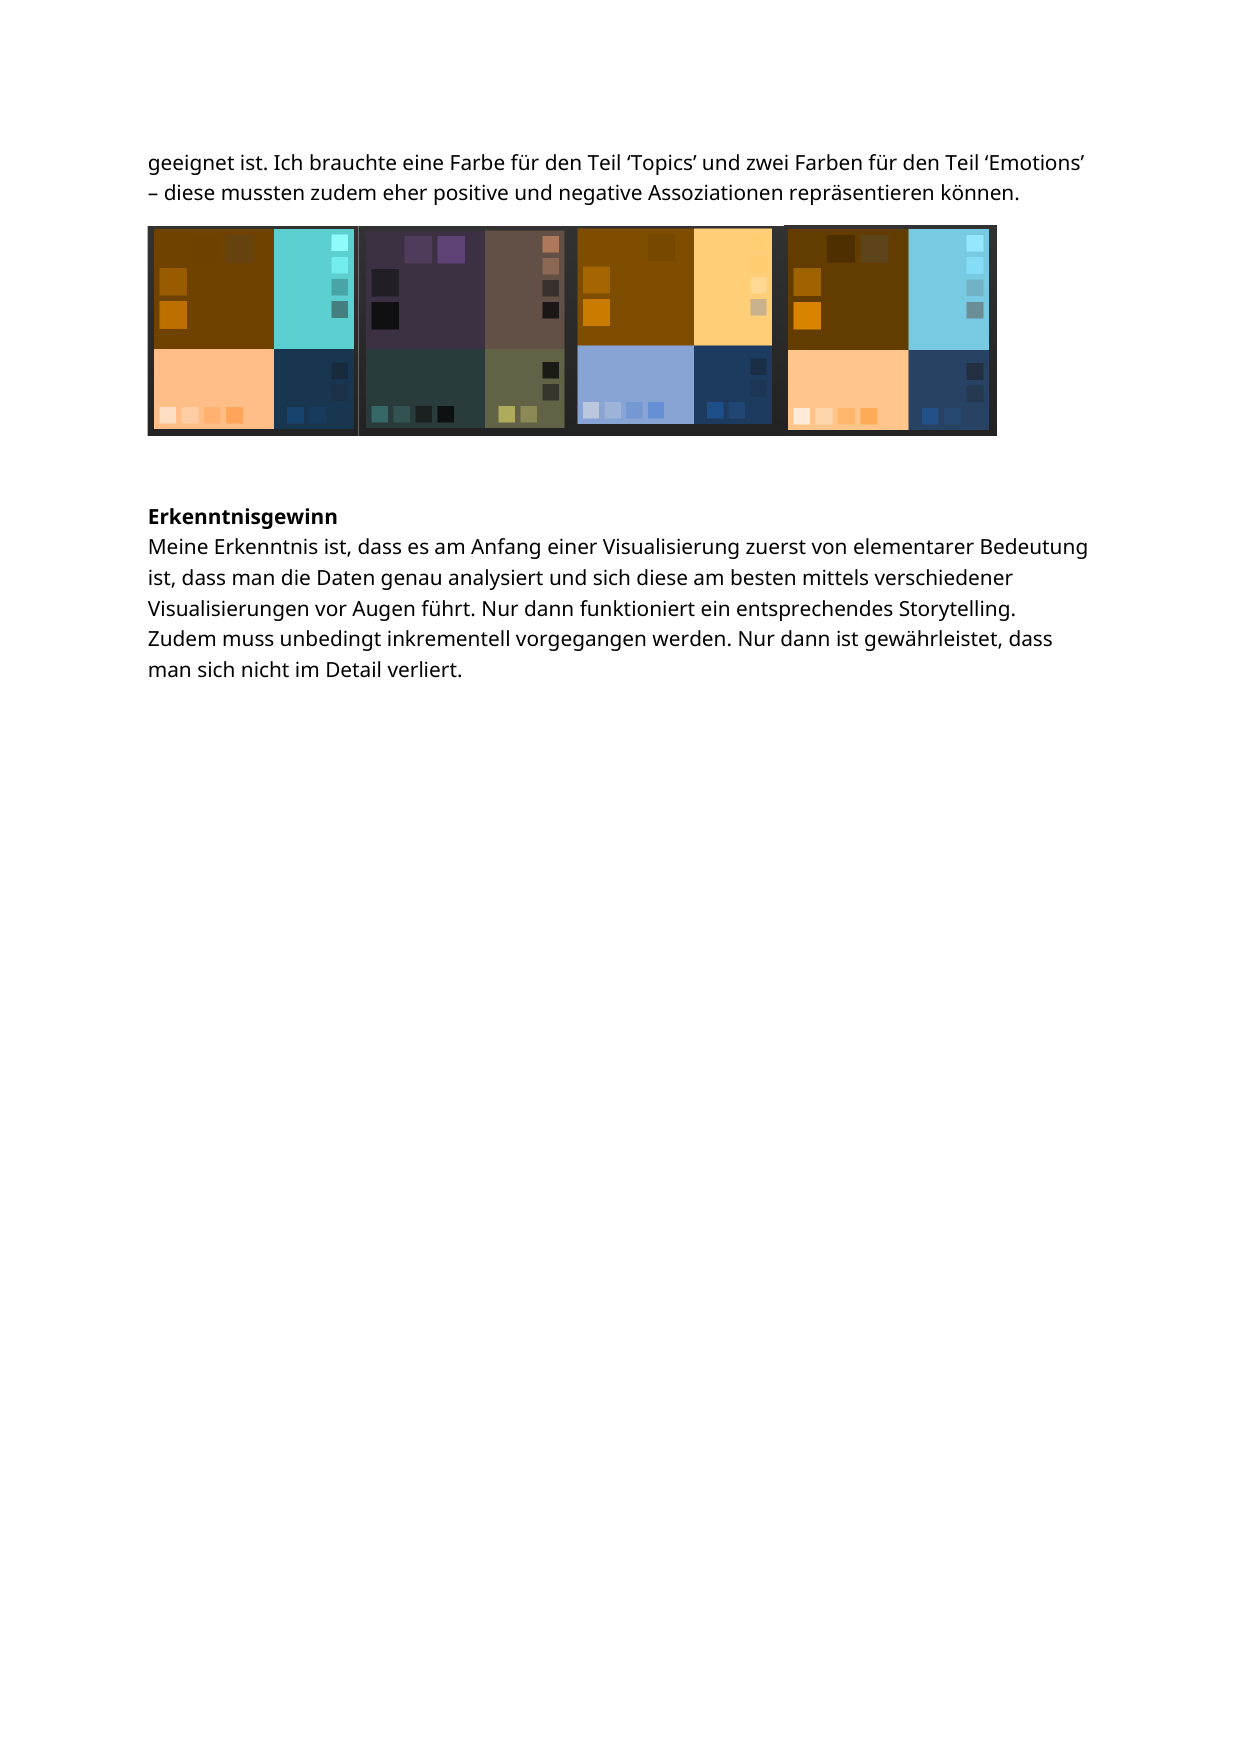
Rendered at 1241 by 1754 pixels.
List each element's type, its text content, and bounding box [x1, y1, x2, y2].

picture [147, 225, 997, 436]
